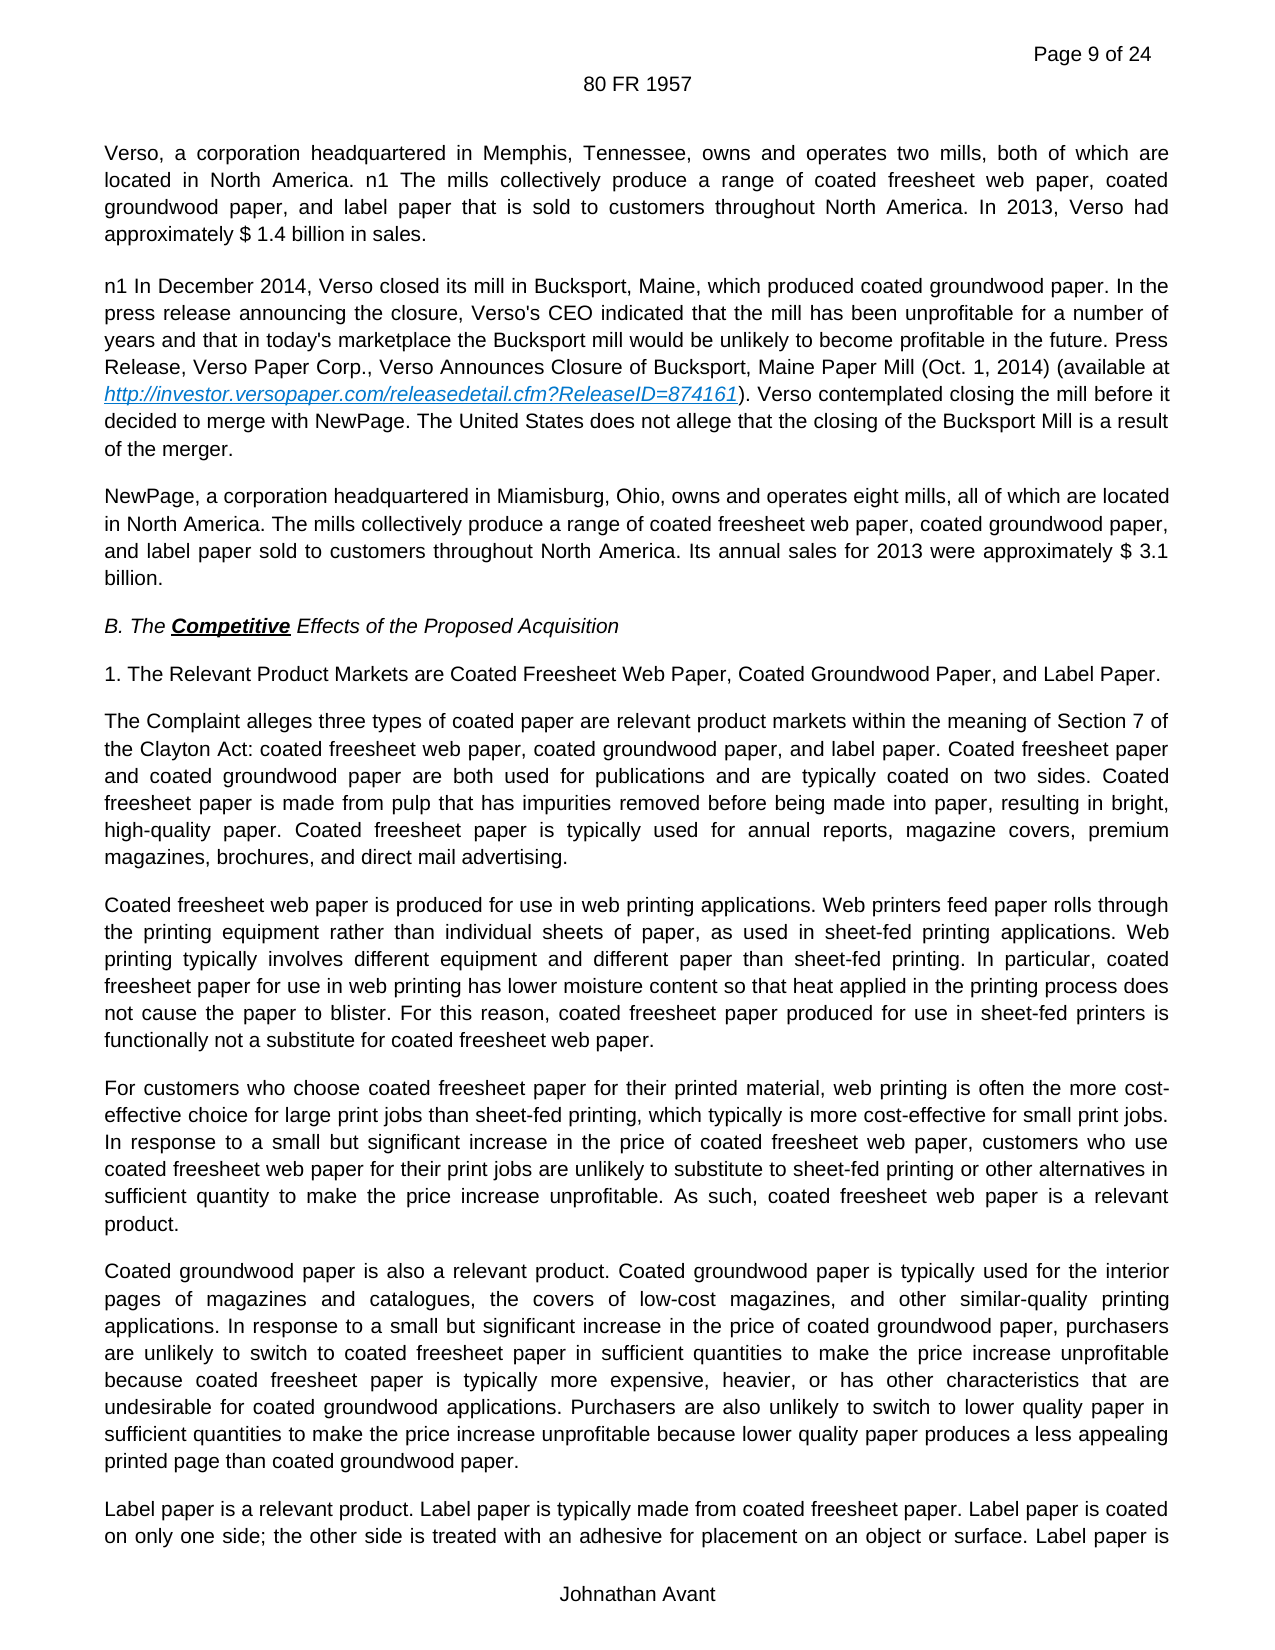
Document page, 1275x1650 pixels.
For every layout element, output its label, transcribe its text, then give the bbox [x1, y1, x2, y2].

text The Complaint alleges three types of coated paper are relevant product markets within the meaning of Section 7 of the Clayton Act: coated freesheet web paper, coated groundwood paper, and label paper. Coated freesheet paper and coated groundwood paper are both used for publications and are typically coated on two sides. Coated freesheet paper is made from pulp that has impurities removed before being made into paper, resulting in bright, high-quality paper. Coated freesheet paper is typically used for annual reports, magazine covers, premium magazines, brochures, and direct mail advertising. [104, 706, 1171, 869]
text NewPage, a corporation headquartered in Miamisburg, Ohio, owns and operates eight mills, all of which are located in North America. The mills collectively produce a range of coated freesheet web paper, coated groundwood paper, and label paper sold to customers throughout North America. Its annual sales for 2013 were approximately $ 3.1 billion. [104, 481, 1171, 589]
text B. The Competitive Effects of the Proposed Acquisition [104, 610, 1171, 637]
text Coated groundwood paper is also a relevant product. Coated groundwood paper is typically used for the interior pages of magazines and catalogues, the covers of low-cost magazines, and other similar-quality printing applications. In response to a small but significant increase in the price of coated groundwood paper, purchasers are unlikely to switch to coated freesheet paper in sufficient quantities to make the price increase unprofitable because coated freesheet paper is typically more expensive, heavier, or has other characteristics that are undesirable for coated groundwood applications. Purchasers are also unlikely to switch to lower quality paper in sufficient quantities to make the price increase unprofitable because lower quality paper produces a less appealing printed page than coated groundwood paper. [104, 1256, 1171, 1473]
text Verso, a corporation headquartered in Memphis, Tennessee, owns and operates two mills, both of which are located in North America. n1 The mills collectively produce a range of coated freesheet web paper, coated groundwood paper, and label paper that is sold to customers throughout North America. In 2013, Verso had approximately $ 1.4 billion in sales. [104, 137, 1171, 246]
text Coated freesheet web paper is produced for use in web printing applications. Web printers feed paper rolls through the printing equipment rather than individual sheets of paper, as used in sheet-fed printing applications. Web printing typically involves different equipment and different paper than sheet-fed printing. In particular, coated freesheet paper for use in web printing has lower moisture content so that heat applied in the printing process does not cause the paper to blister. For this reason, coated freesheet paper produced for use in sheet-fed printers is functionally not a substitute for coated freesheet web paper. [104, 889, 1171, 1052]
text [104, 1494, 1171, 1548]
text For customers who choose coated freesheet paper for their printed material, web printing is often the more cost-effective choice for large print jobs than sheet-fed printing, which typically is more cost-effective for small print jobs. In response to a small but significant increase in the price of coated freesheet web paper, customers who use coated freesheet web paper for their print jobs are unlikely to substitute to sheet-fed printing or other alternatives in sufficient quantity to make the price increase unprofitable. As such, coated freesheet web paper is a relevant product. [104, 1073, 1171, 1235]
text n1 In December 2014, Verso closed its mill in Bucksport, Maine, which produced coated groundwood paper. In the press release announcing the closure, Verso's CEO indicated that the mill has been unprofitable for a number of years and that in today's marketplace the Bucksport mill would be unlikely to become profitable in the future. Press Release, Verso Paper Corp., Verso Announces Closure of Bucksport, Maine Paper Mill (Oct. 1, 2014) (available at http://investor.versopaper.com/releasedetail.cfm?ReleaseID=874161). Verso contemplated closing the mill before it decided to merge with NewPage. The United States does not allege that the closing of the Bucksport Mill is a result of the merger. [104, 271, 1171, 460]
text 1. The Relevant Product Markets are Coated Freesheet Web Paper, Coated Groundwood Paper, and Label Paper. [104, 658, 1171, 685]
